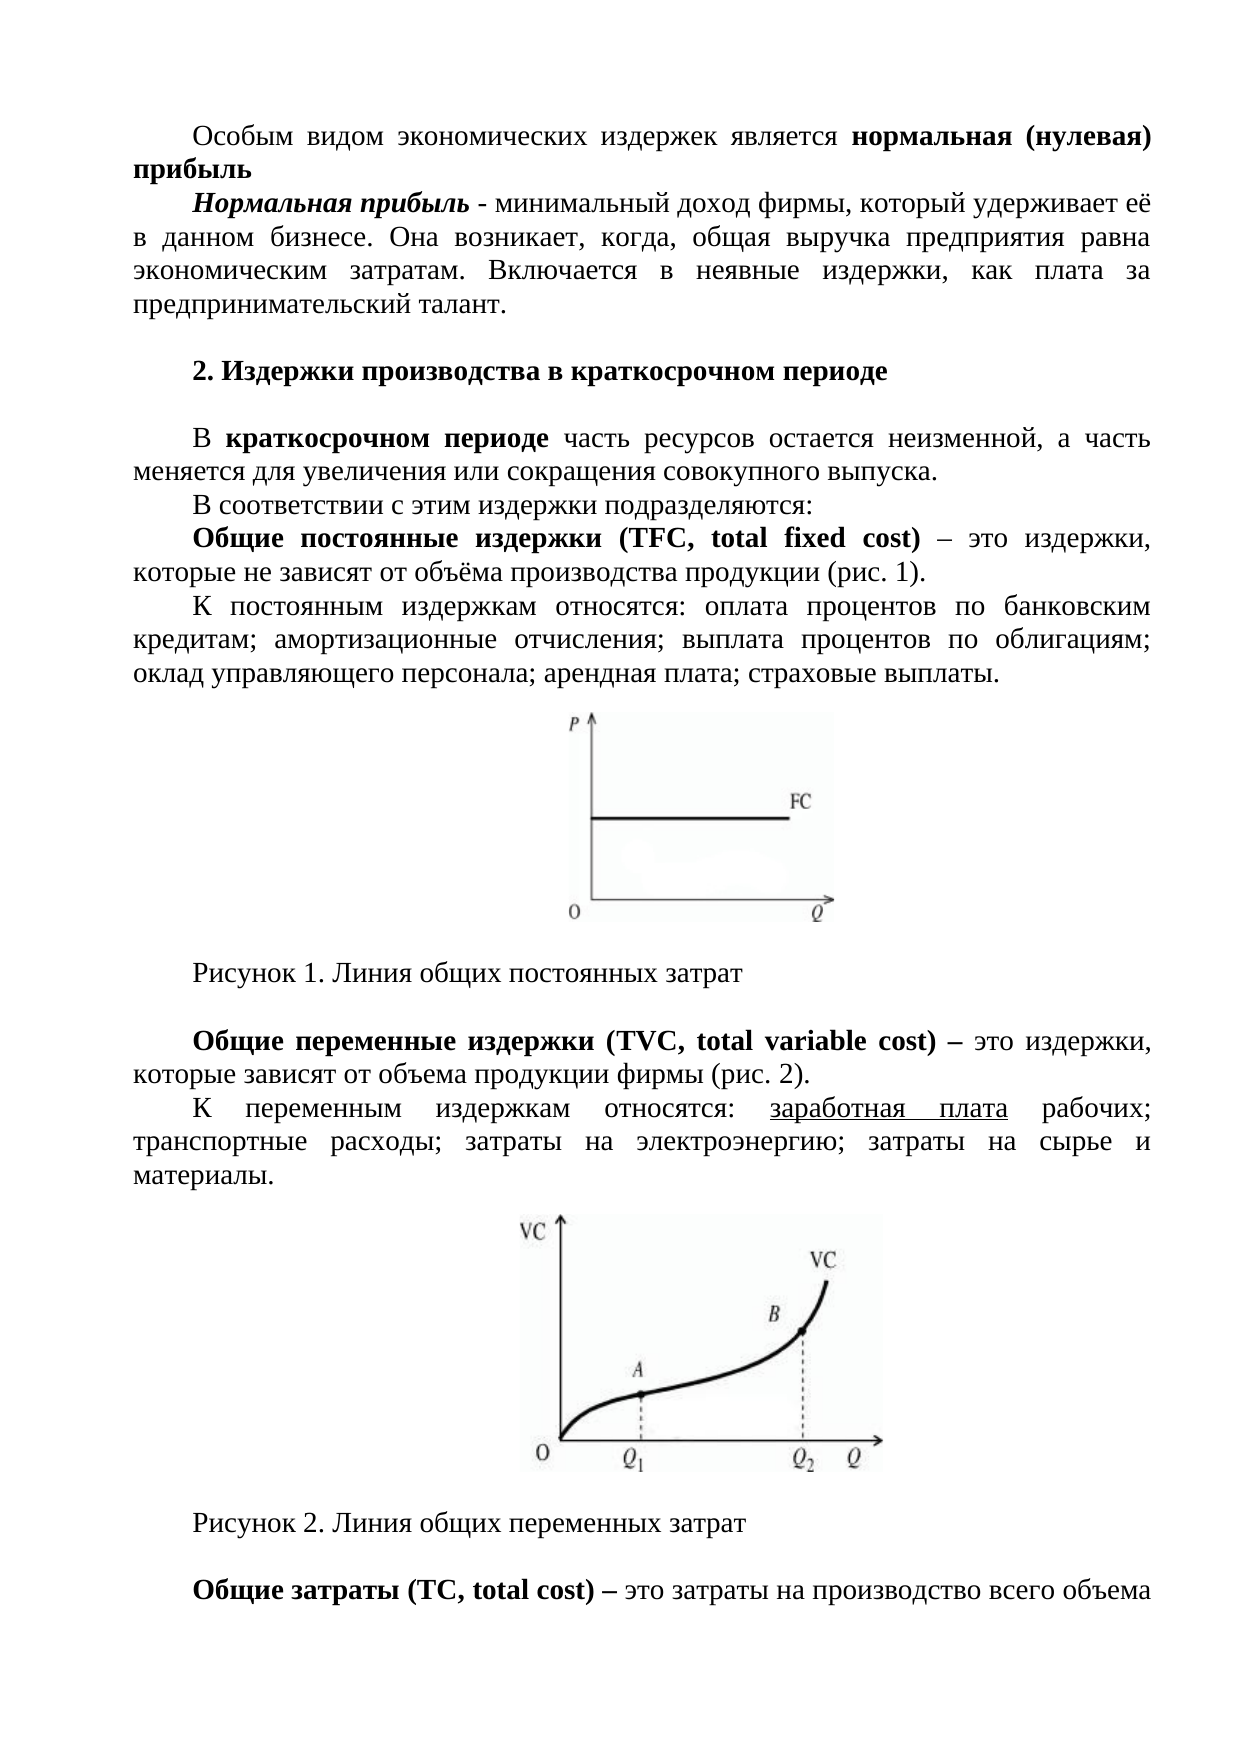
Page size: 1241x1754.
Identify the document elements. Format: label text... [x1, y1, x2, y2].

text В соответствии с этим издержки подразделяются: [133, 487, 1152, 521]
text Рисунок 2. Линия общих переменных затрат [133, 1505, 1152, 1538]
text Общие постоянные издержки (ТFC, total fixed cost) – это издержки, которые не зависят от объёма производства продукции (рис. 1). [133, 521, 1152, 588]
text К переменным издержкам относятся: заработная плата рабочих; транспортные расходы; затраты на электроэнергию; затраты на сырье и материалы. [133, 1090, 1152, 1190]
text Рисунок 1. Линия общих постоянных затрат [133, 956, 1152, 989]
text Нормальная прибыль - минимальный доход фирмы, который удерживает её в данном бизнесе. Она возникает, когда, общая выручка предприятия равна экономическим затратам. Включается в неявные издержки, как плата за предпринимательский талант. [133, 185, 1152, 319]
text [133, 1572, 1152, 1606]
text В краткосрочном периоде часть ресурсов остается неизменной, а часть меняется для увеличения или сокращения совокупного выпуска. [133, 420, 1152, 487]
picture [519, 1214, 884, 1472]
text Общие переменные издержки (TVC, total variable cost) – это издержки, которые зависят от объема продукции фирмы (рис. 2). [133, 1023, 1152, 1090]
picture [568, 712, 835, 922]
text 2. Издержки производства в краткосрочном периоде [133, 353, 1152, 386]
text К постоянным издержкам относятся: оплата процентов по банковским кредитам; амортизационные отчисления; выплата процентов по облигациям; оклад управляющего персонала; арендная плата; страховые выплаты. [133, 588, 1152, 688]
text Особым видом экономических издержек является нормальная (нулевая) прибыль [133, 118, 1152, 185]
